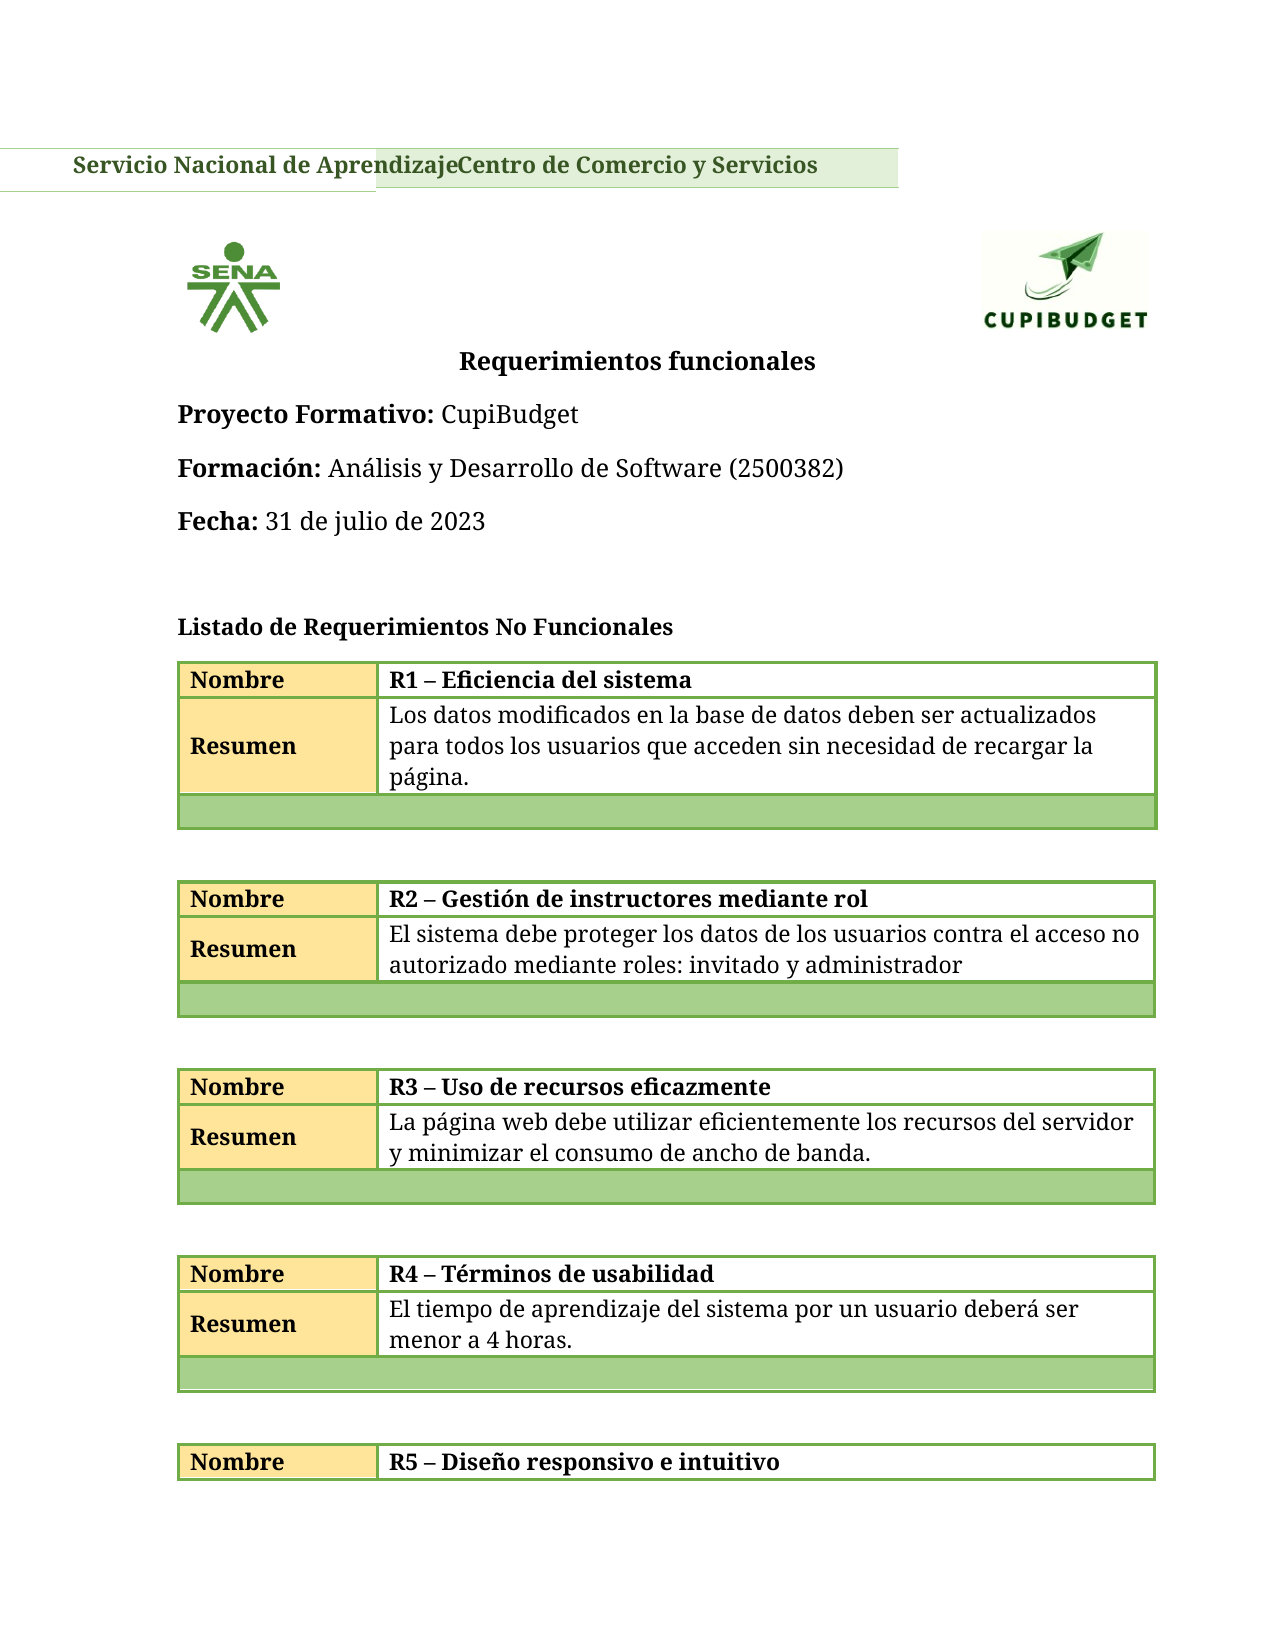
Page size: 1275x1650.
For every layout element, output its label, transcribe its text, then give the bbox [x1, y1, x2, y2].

table_cell Resumen [180, 699, 376, 792]
table_cell Resumen [180, 918, 376, 980]
table_header Nombre [180, 884, 376, 915]
table_cell [180, 984, 1153, 1015]
text Requerimientos funcionales [177, 211, 1098, 378]
text Proyecto Formativo: CupiBudget [177, 397, 1098, 431]
table_cell [180, 1358, 1153, 1389]
text Fecha: 31 de julio de 2023 [177, 504, 1098, 538]
table_header Nombre [180, 1446, 376, 1477]
picture [177, 231, 290, 344]
table_cell Los datos modificados en la base de datos deben ser actualizados para todos los usuarios que acceden sin necesidad de recargar la página. [379, 699, 1154, 792]
table_cell El sistema debe proteger los datos de los usuarios contra el acceso no autorizado mediante roles: invitado y administrador [379, 918, 1153, 980]
table_header Nombre [180, 664, 376, 696]
table_header Servicio Nacional de Aprendizaje [0, 149, 376, 191]
text Formación: Análisis y Desarrollo de Software (2500382) [177, 450, 1098, 484]
table_cell Centro de Comercio y Servicios [376, 149, 898, 187]
table_header Nombre [180, 1071, 376, 1103]
text Listado de Requerimientos No Funcionales [177, 611, 1098, 642]
table_header Nombre [180, 1258, 376, 1289]
table_header R2 – Gestión de instructores mediante rol [379, 884, 1153, 915]
table_cell [180, 1171, 1153, 1202]
table_header R1 – Eficiencia del sistema [379, 664, 1154, 696]
table_cell Resumen [180, 1106, 376, 1168]
table_header R4 – Términos de usabilidad [379, 1258, 1153, 1289]
table_header R3 – Uso de recursos eficazmente [379, 1071, 1153, 1103]
table_cell La página web debe utilizar eficientemente los recursos del servidor y minimizar el consumo de ancho de banda. [379, 1106, 1153, 1168]
table_cell [180, 796, 1154, 827]
table_header R5 – Diseño responsivo e intuitivo [379, 1446, 1153, 1477]
table_cell El tiempo de aprendizaje del sistema por un usuario deberá ser menor a 4 horas. [379, 1293, 1153, 1355]
picture [981, 231, 1149, 329]
table_cell Resumen [180, 1293, 376, 1355]
